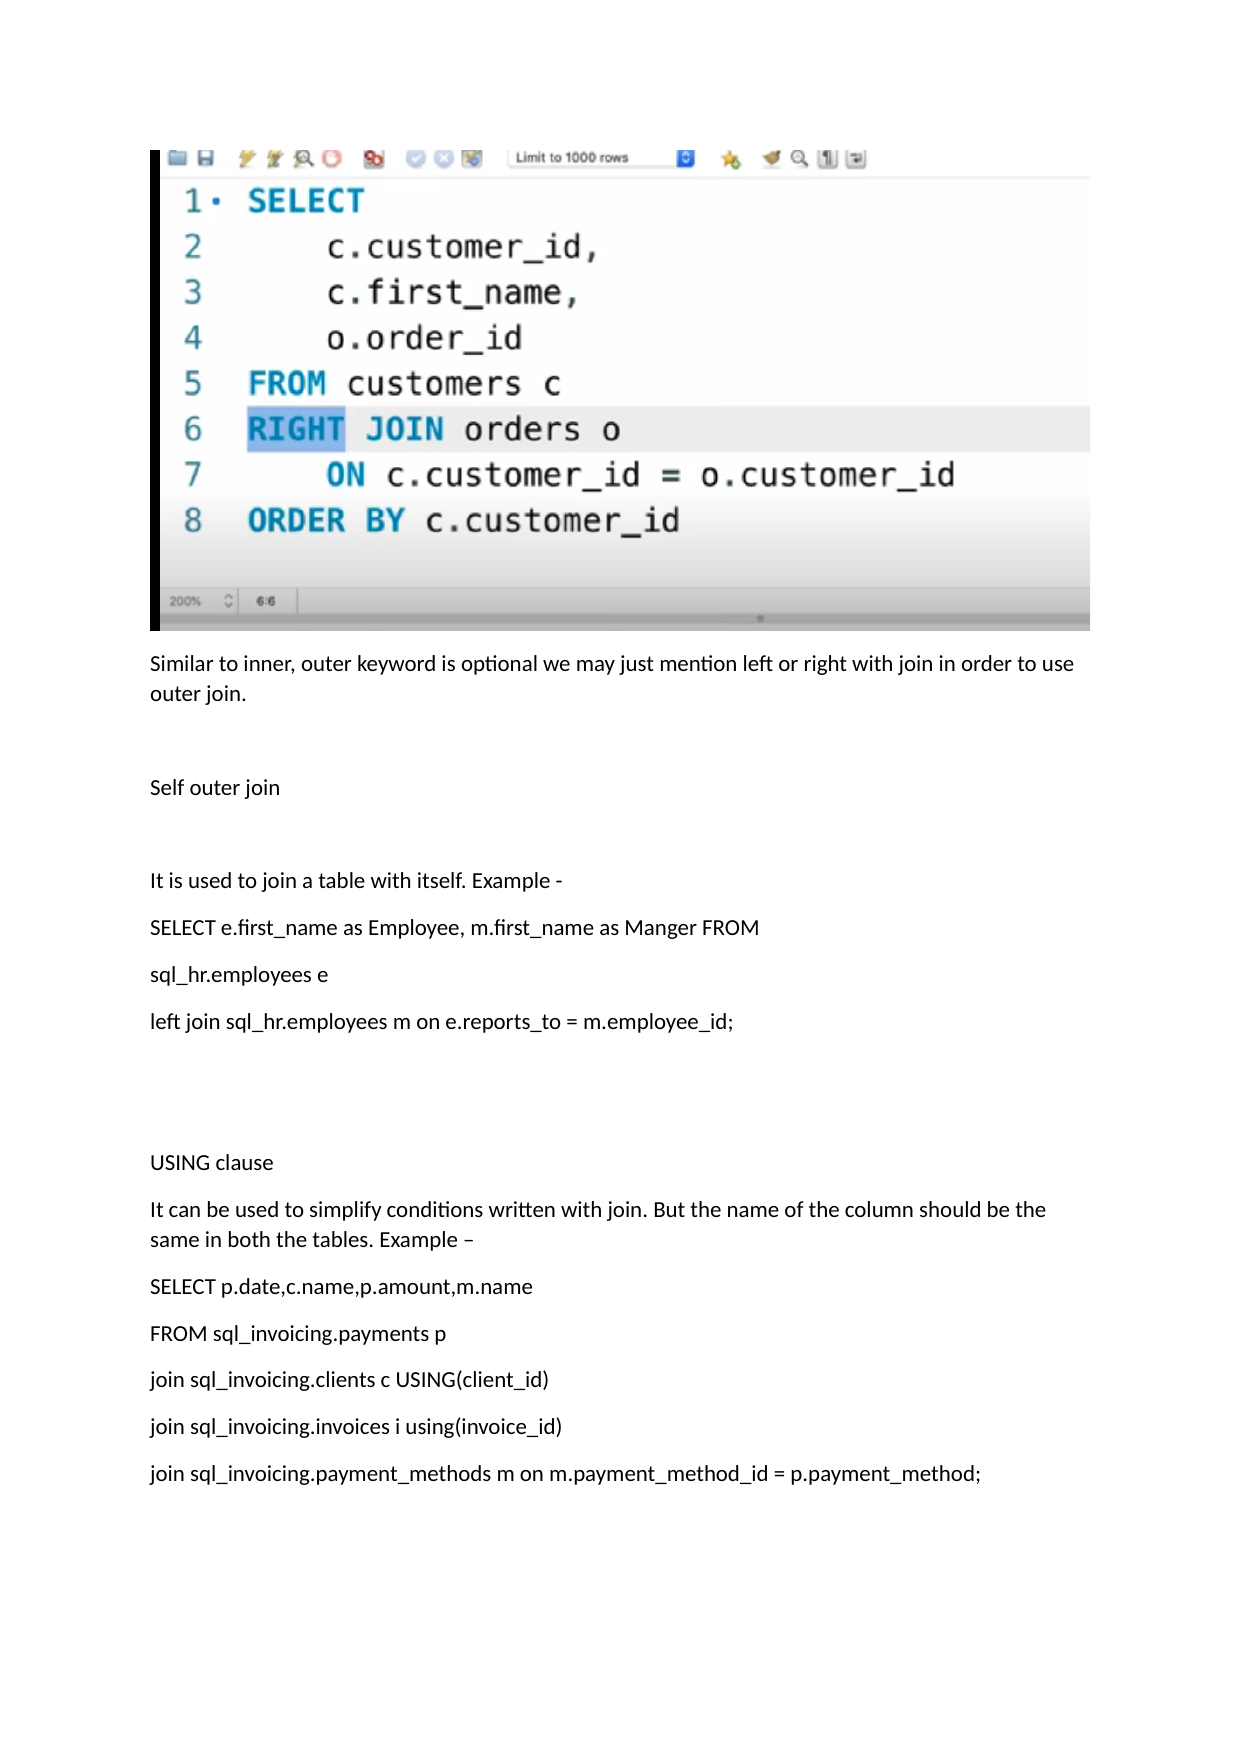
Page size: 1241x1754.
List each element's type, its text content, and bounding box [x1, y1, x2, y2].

text USING clause [150, 1148, 1090, 1176]
picture [150, 150, 1091, 631]
text join sql_invoicing.clients c USING(client_id) [150, 1366, 1090, 1394]
text SELECT p.date,c.name,p.amount,m.name [150, 1272, 1090, 1300]
text Self outer join [150, 773, 1090, 801]
text left join sql_hr.employees m on e.reports_to = m.employee_id; [150, 1007, 1090, 1035]
text It can be used to simplify conditions written with join. But the name of the column should be the same in both the tables. Example – [150, 1195, 1090, 1253]
text sql_hr.employees e [150, 960, 1090, 988]
text FROM sql_invoicing.payments p [150, 1319, 1090, 1347]
text join sql_invoicing.invoices i using(invoice_id) [150, 1412, 1090, 1441]
text Similar to inner, outer keyword is optional we may just mention left or right with join in order to use outer join. [150, 649, 1090, 707]
text SELECT e.first_name as Employee, m.first_name as Manger FROM [150, 913, 1090, 942]
text join sql_invoicing.payment_methods m on m.payment_method_id = p.payment_method; [150, 1459, 1090, 1487]
text It is used to join a table with itself. Example - [150, 867, 1090, 895]
